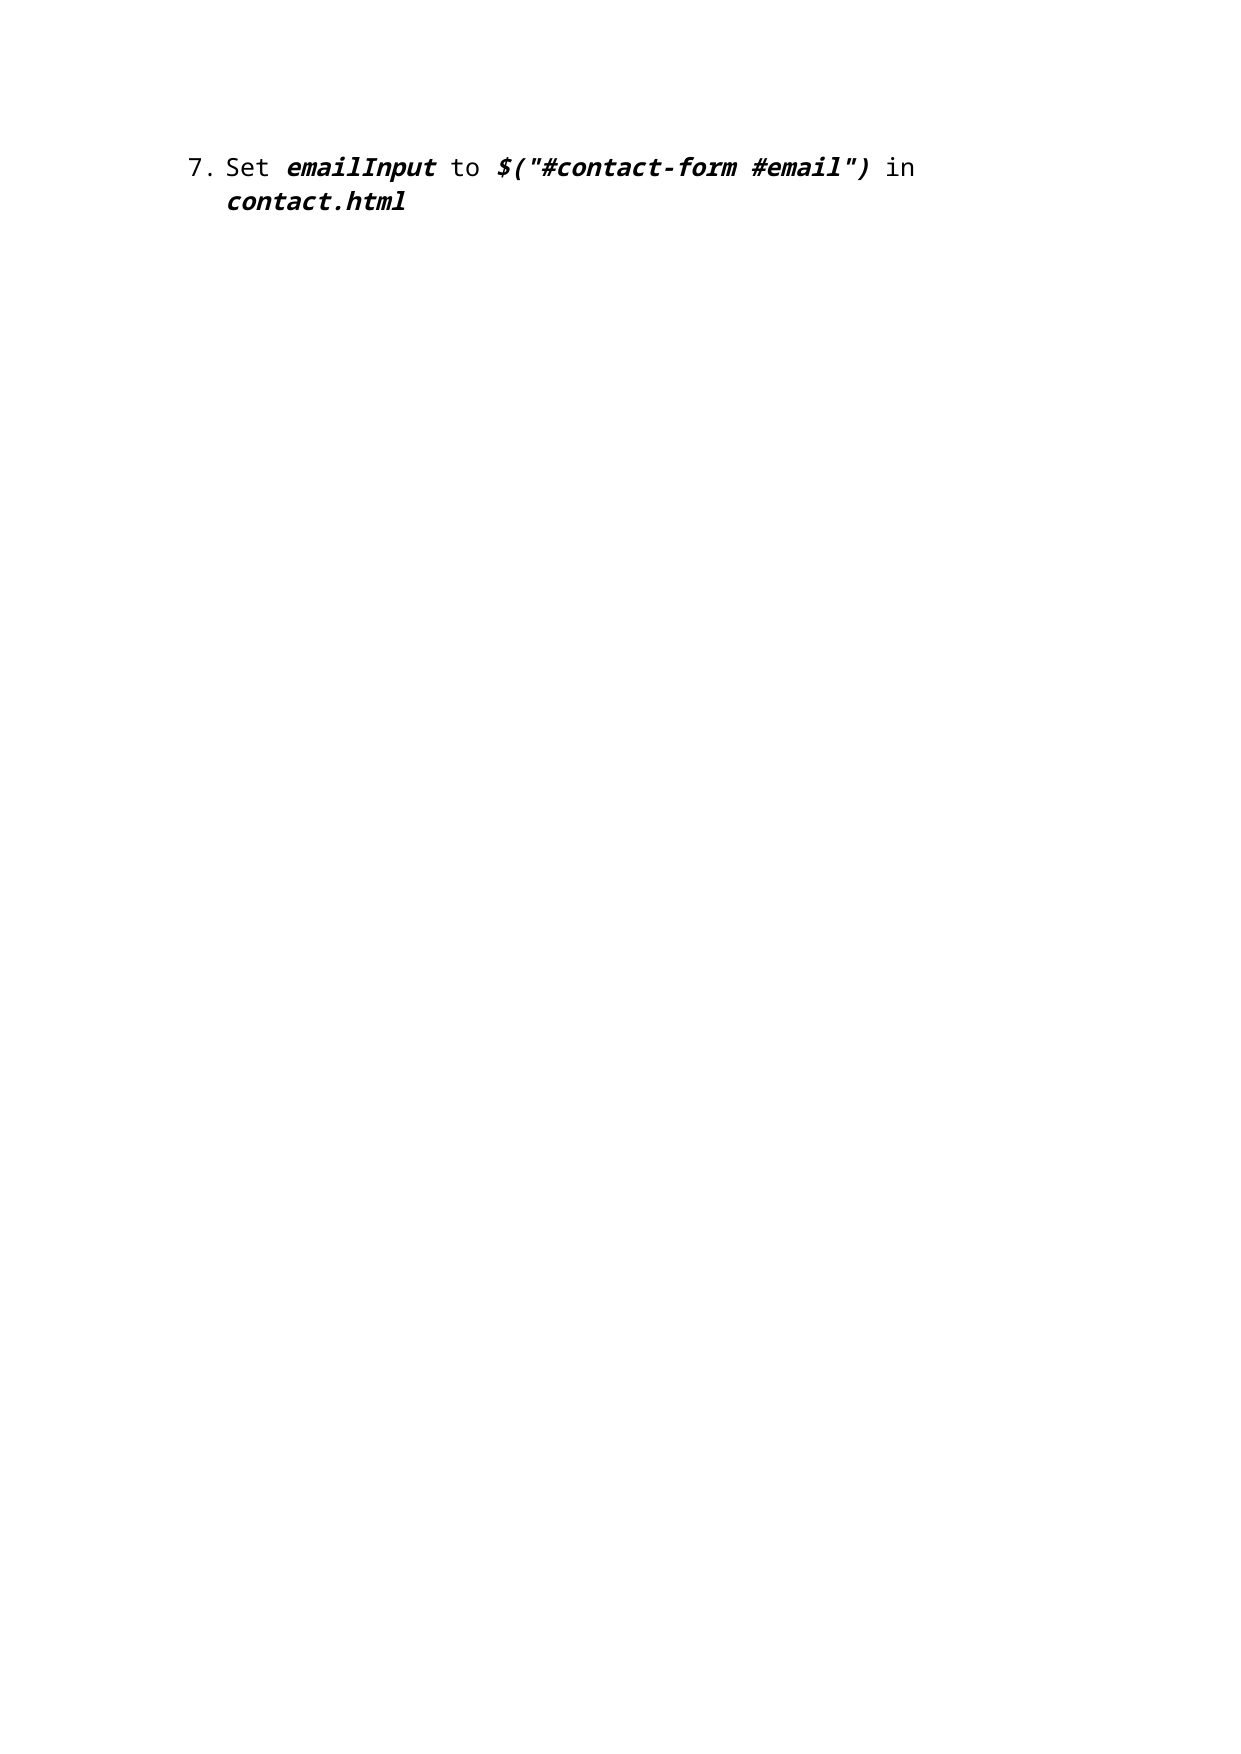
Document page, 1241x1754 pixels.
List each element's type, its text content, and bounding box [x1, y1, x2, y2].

list Set emailInput to $("#contact-form #email") in contact.html [187, 150, 1090, 218]
